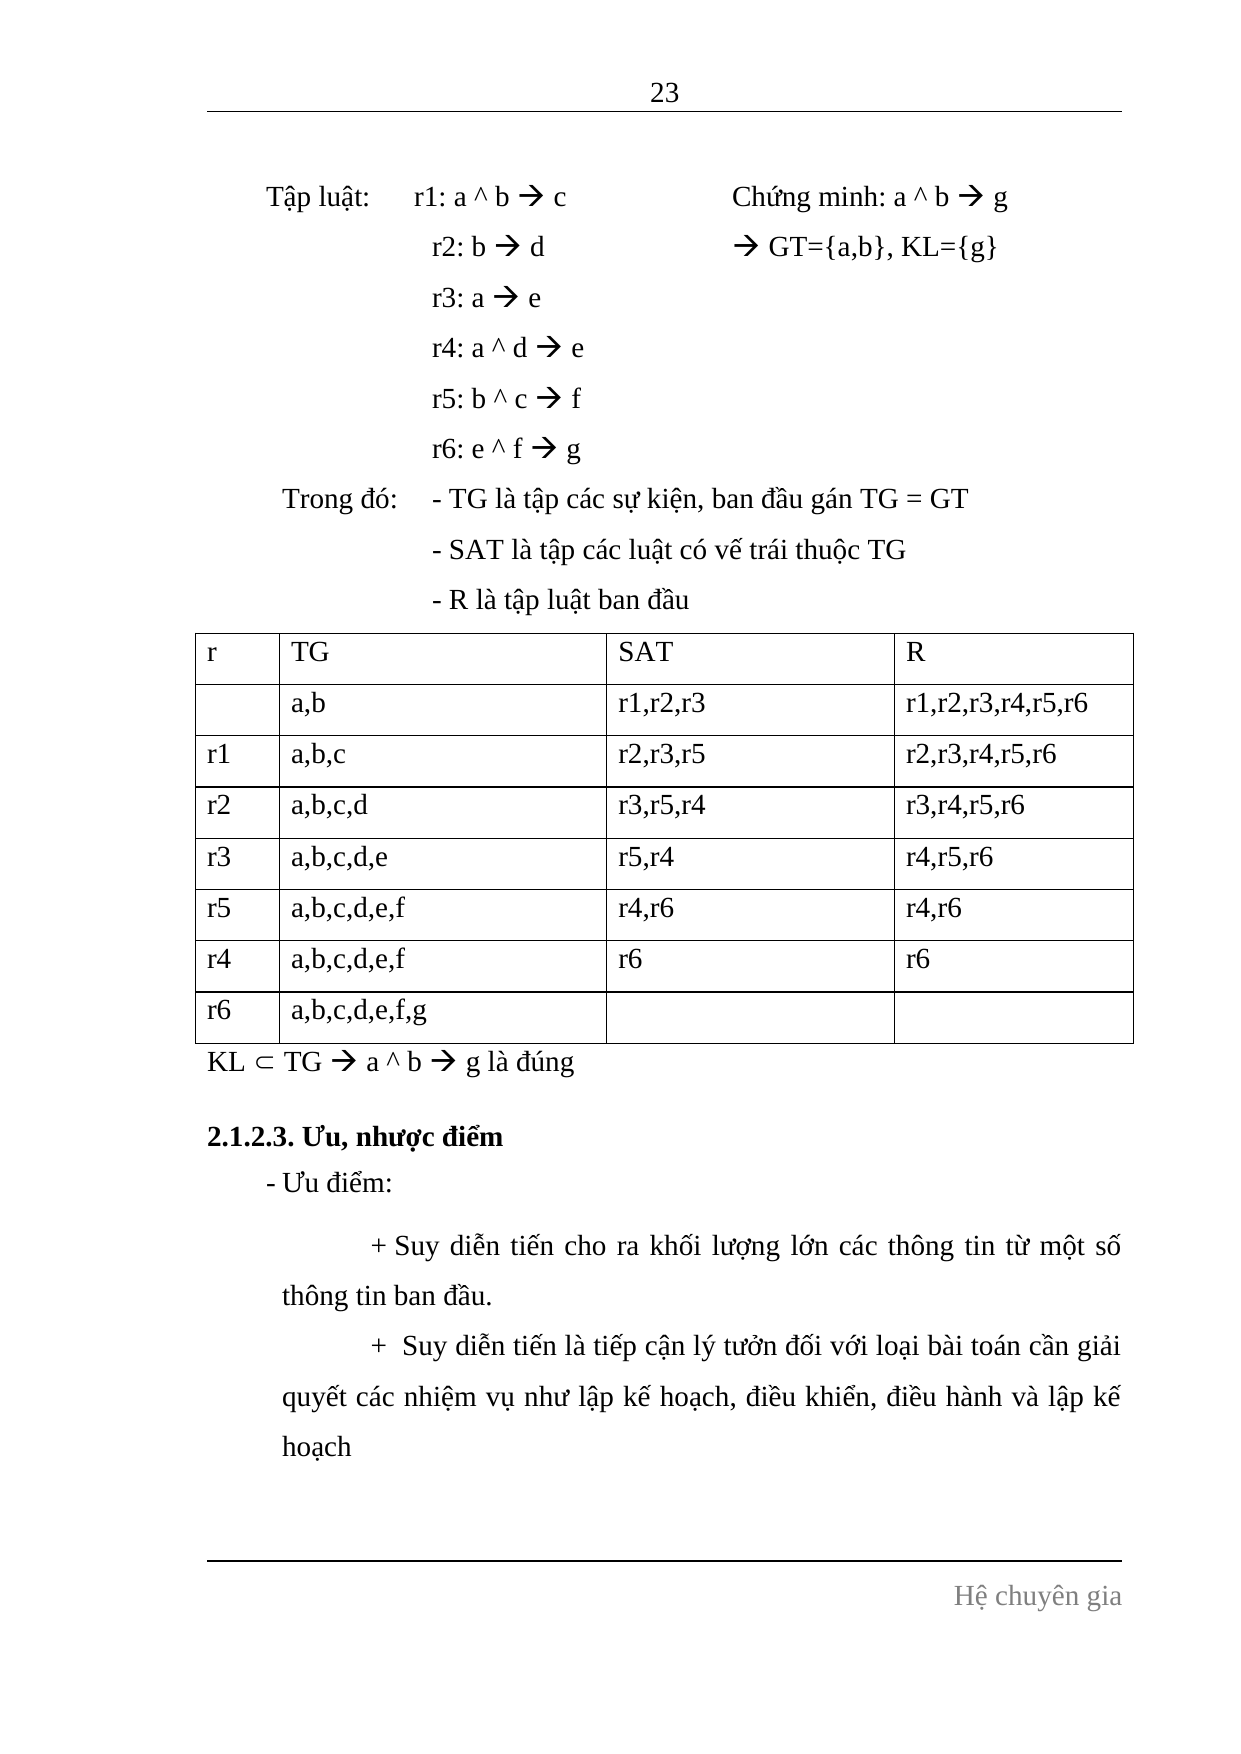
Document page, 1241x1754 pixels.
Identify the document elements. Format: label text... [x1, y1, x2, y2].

table_cell a,b,c,d,e [280, 839, 606, 889]
table_cell r4,r6 [607, 890, 894, 940]
text - R là tập luật ban đầu [207, 582, 1122, 616]
table_cell r3 [196, 839, 279, 889]
table_cell [895, 993, 1133, 1043]
table_cell r2,r3,r4,r5,r6 [895, 736, 1133, 786]
table_cell r5 [196, 890, 279, 940]
table_cell r1,r2,r3,r4,r5,r6 [895, 685, 1133, 735]
table_header R [895, 634, 1133, 684]
text Ưu, nhược điểm [207, 1119, 1122, 1153]
table_cell r6 [895, 941, 1133, 991]
table_cell a,b,c,d,e,f [280, 941, 606, 991]
table_cell r4,r5,r6 [895, 839, 1133, 889]
table_cell a,b,c,d,e,f,g [280, 993, 606, 1043]
table_cell r1 [196, 736, 279, 786]
text r6: e ^ f g [207, 431, 1122, 465]
table_cell r6 [607, 941, 894, 991]
table_cell r4,r6 [895, 890, 1133, 940]
table_cell a,b,c,d,e,f [280, 890, 606, 940]
text Ưu điểm: [207, 1165, 1122, 1199]
text r2: b d GT={a,b}, KL={g} [207, 229, 1122, 263]
table_cell a,b,c [280, 736, 606, 786]
text Tập luật: r1: a ^ b c Chứng minh: a ^ b g [207, 179, 1122, 213]
text - SAT là tập các luật có vế trái thuộc TG [207, 532, 1122, 566]
table_cell r2,r3,r5 [607, 736, 894, 786]
table_header SAT [607, 634, 894, 684]
text r3: a e [207, 280, 1122, 314]
table_cell r3,r5,r4 [607, 788, 894, 838]
table_cell r2 [196, 788, 279, 838]
table_cell a,b,c,d [280, 788, 606, 838]
text KL TG a ^ b g là đúng [207, 1044, 1122, 1077]
table_cell r4 [196, 941, 279, 991]
text Suy diễn tiến cho ra khối lượng lớn các thông tin từ một số thông tin ban đầu. [282, 1228, 1122, 1312]
text Trong đó: - TG là tập các sự kiện, ban đầu gán TG = GT [207, 482, 1122, 515]
table_header r [196, 634, 279, 684]
table_cell a,b [280, 685, 606, 735]
text Suy diễn tiến là tiếp cận lý tưởn đối với loại bài toán cần giải quyết các nhiệm vụ như lập kế hoạch, điều khiển, điều hành và lập kế hoạch [282, 1328, 1122, 1463]
text r4: a ^ d e [207, 330, 1122, 364]
table_cell [196, 685, 279, 735]
table_cell r6 [196, 993, 279, 1043]
table_cell [607, 993, 894, 1043]
table_cell r3,r4,r5,r6 [895, 788, 1133, 838]
text r5: b ^ c f [207, 381, 1122, 414]
table_cell r5,r4 [607, 839, 894, 889]
table_header TG [280, 634, 606, 684]
table_cell r1,r2,r3 [607, 685, 894, 735]
